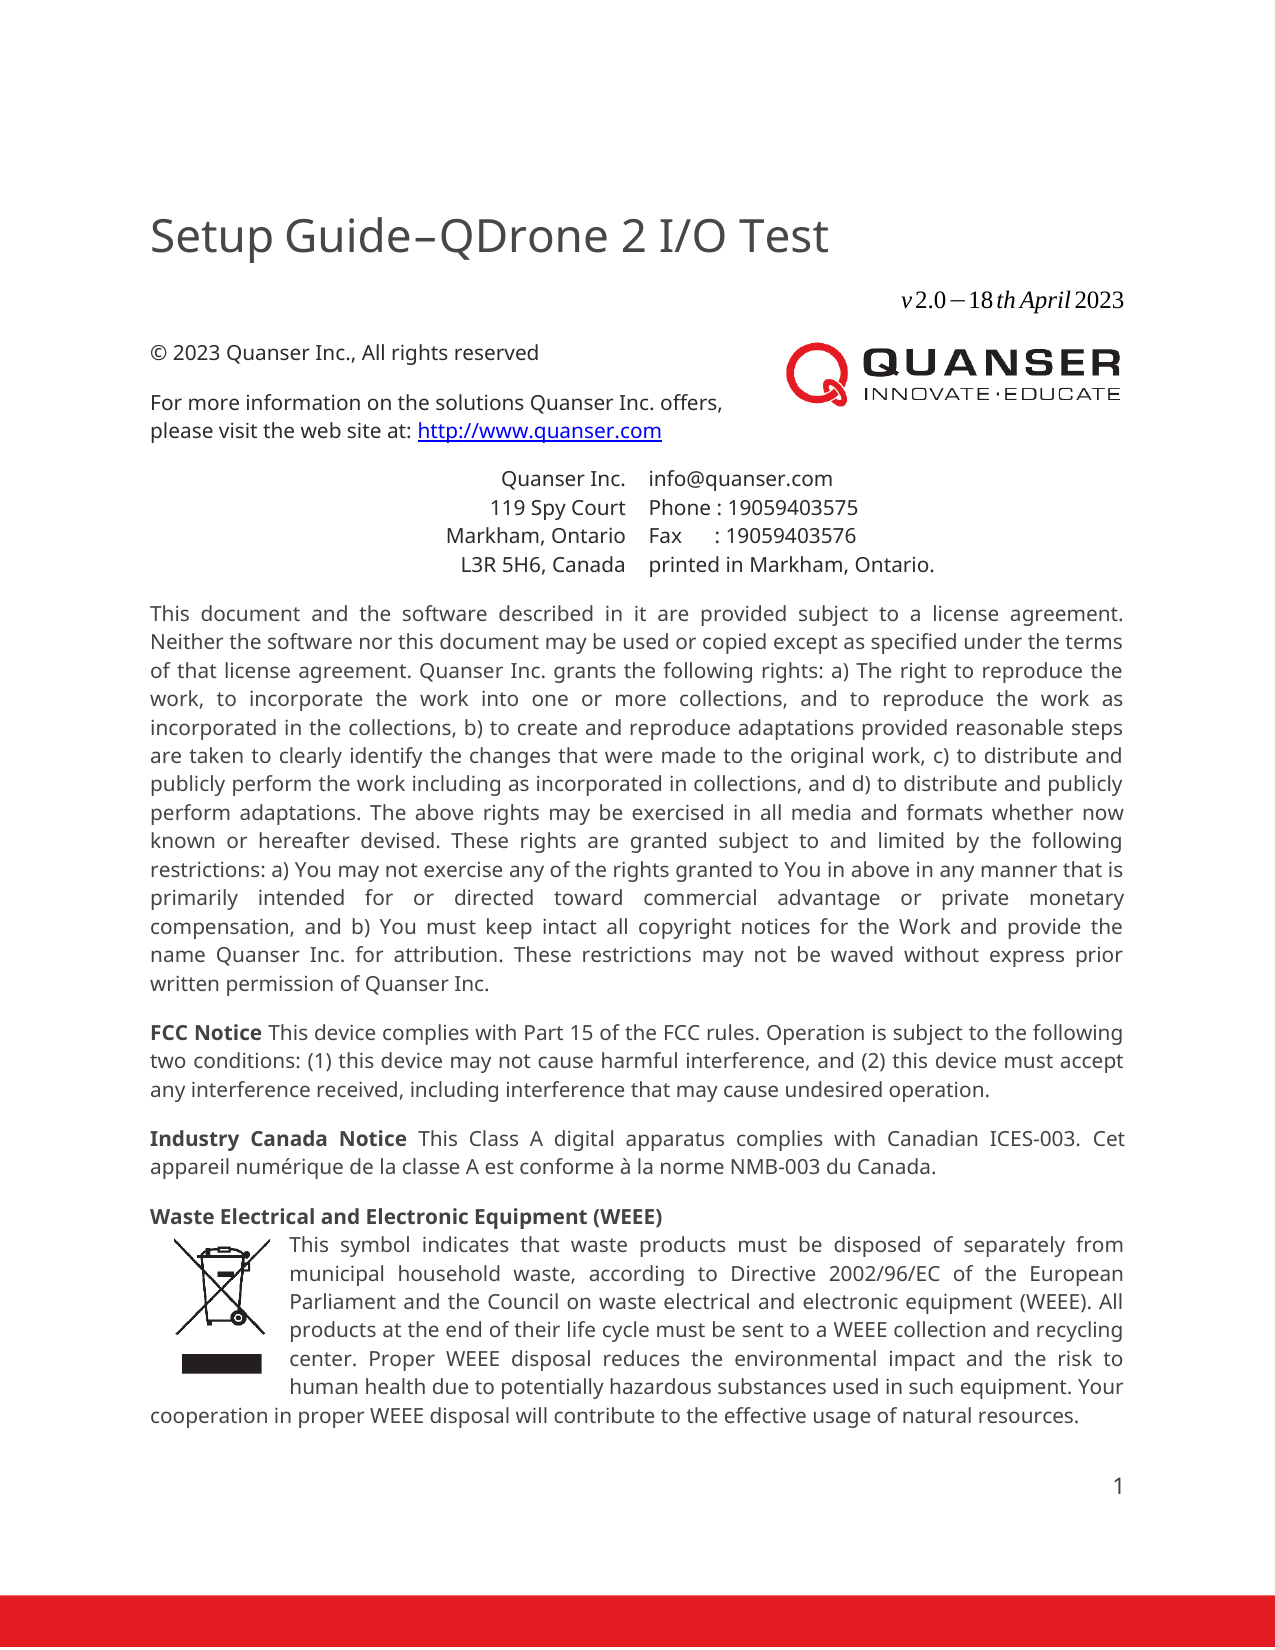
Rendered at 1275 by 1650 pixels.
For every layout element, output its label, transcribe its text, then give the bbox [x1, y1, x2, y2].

picture [173, 1236, 271, 1375]
text Setup Guide – QDrone 2 I/O Test [150, 203, 1125, 265]
text FCC Notice This device complies with Part 15 of the FCC rules. Operation is subject to the following two conditions: (1) this device may not cause harmful interference, and (2) this device must accept any interference received, including interference that may cause undesired operation. [150, 1018, 1125, 1103]
text © 2023 Quanser Inc., All rights reserved [150, 338, 776, 367]
text Industry Canada Notice This Class A digital apparatus complies with Canadian ICES-003. Cet appareil numérique de la classe A est conforme à la norme NMB-003 du Canada. [150, 1124, 1125, 1181]
text Waste Electrical and Electronic Equipment (WEEE) [150, 1202, 1125, 1230]
table_header info@quanser.com Phone : 19059403575 Fax : 19059403576 printed in Markham, Ontario. [637, 464, 1124, 578]
text For more information on the solutions Quanser Inc. offers, please visit the web site at: http://www.quanser.com [150, 388, 1125, 444]
picture [776, 322, 1138, 426]
text This document and the software described in it are provided subject to a license agreement. Neither the software nor this document may be used or copied except as specified under the terms of that license agreement. Quanser Inc. grants the following rights: a) The right to reproduce the work, to incorporate the work into one or more collections, and to reproduce the work as incorporated in the collections, b) to create and reproduce adaptations provided reasonable steps are taken to clearly identify the changes that were made to the original work, c) to distribute and publicly perform the work including as incorporated in collections, and d) to distribute and publicly perform adaptations. The above rights may be exercised in all media and formats whether now known or hereafter devised. These rights are granted subject to and limited by the following restrictions: a) You may not exercise any of the rights granted to You in above in any manner that is primarily intended for or directed toward commercial advantage or private monetary compensation, and b) You must keep intact all copyright notices for the Work and provide the name Quanser Inc. for attribution. These restrictions may not be waved without express prior written permission of Quanser Inc. [150, 599, 1125, 997]
text This symbol indicates that waste products must be disposed of separately from municipal household waste, according to Directive 2002/96/EC of the European Parliament and the Council on waste electrical and electronic equipment (WEEE). All products at the end of their life cycle must be sent to a WEEE collection and recycling center. Proper WEEE disposal reduces the environmental impact and the risk to human health due to potentially hazardous substances used in such equipment. Your cooperation in proper WEEE disposal will contribute to the effective usage of natural resources. [150, 1230, 1125, 1429]
table_header Quanser Inc. 119 Spy Court Markham, Ontario L3R 5H6, Canada [150, 464, 637, 578]
